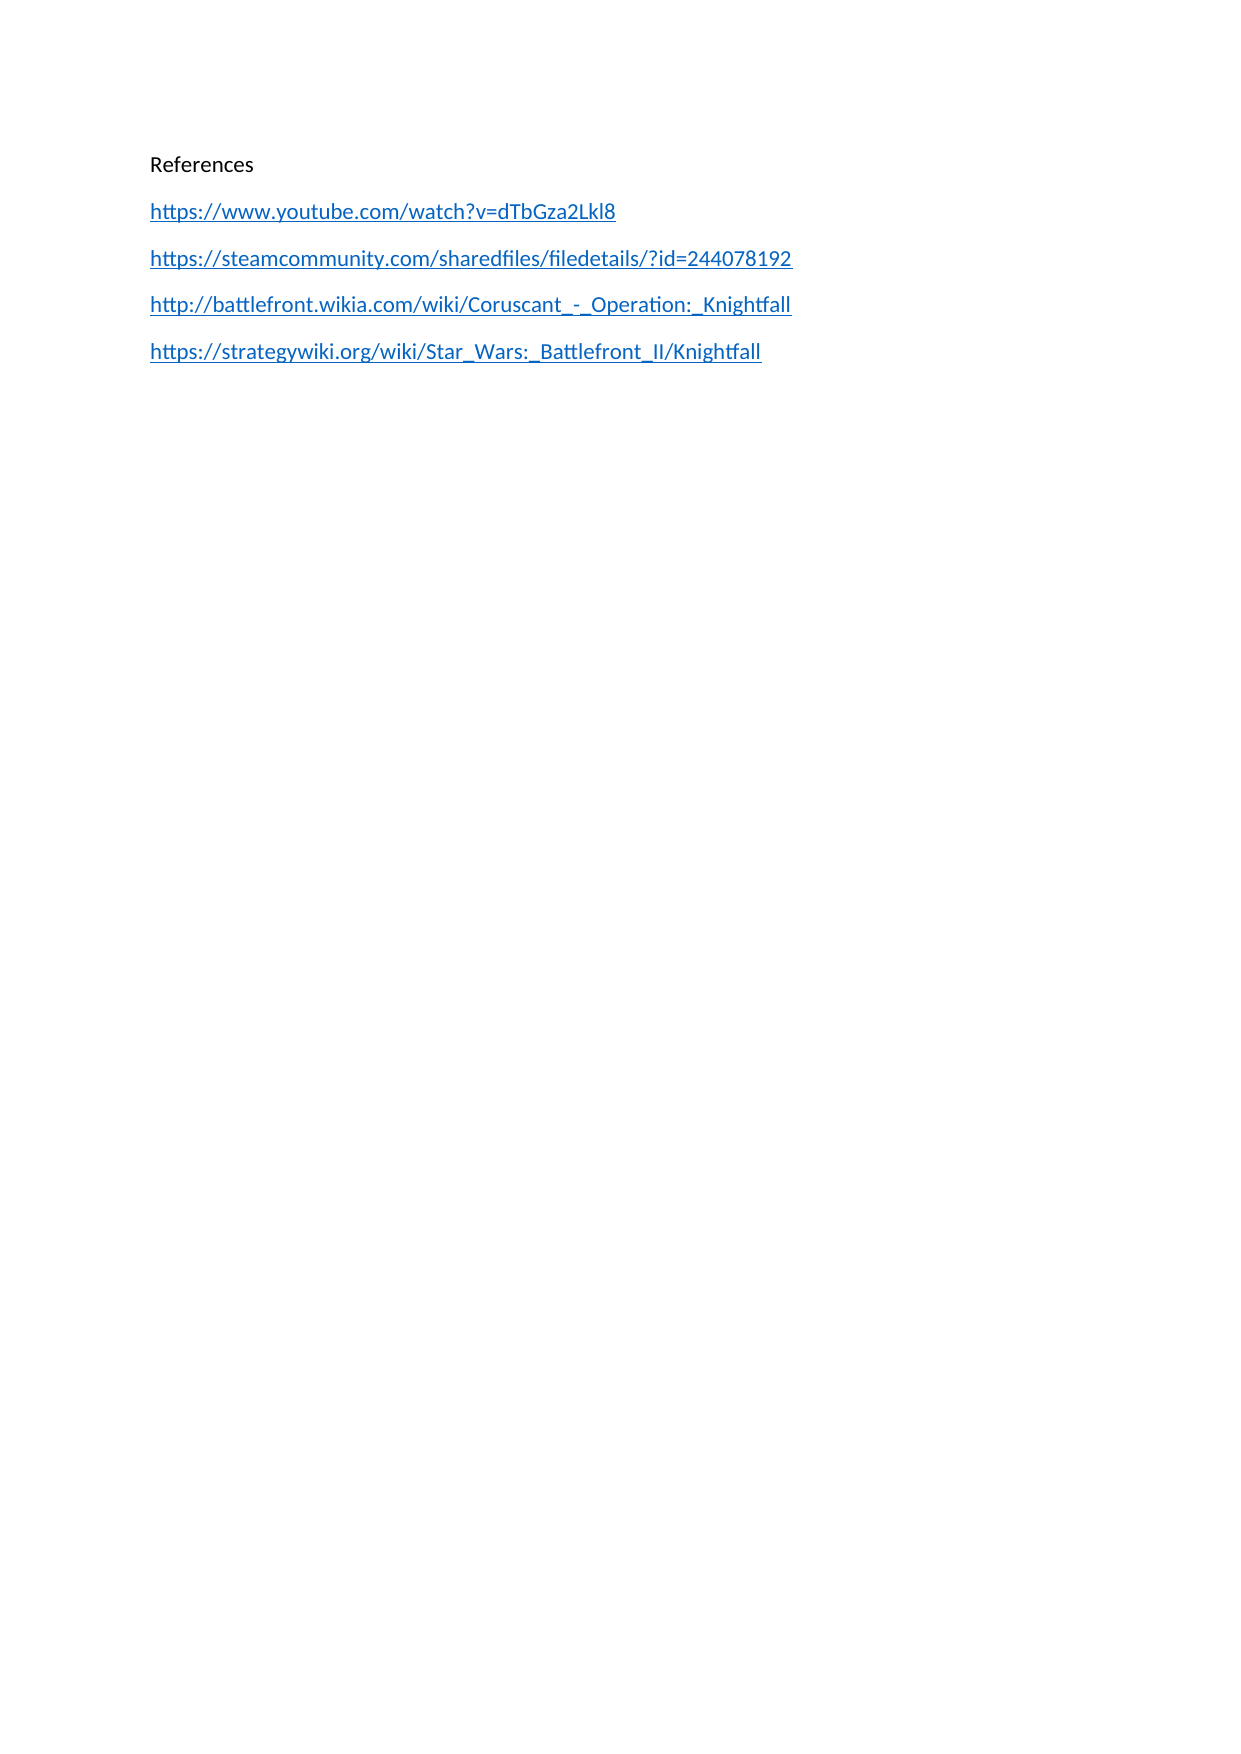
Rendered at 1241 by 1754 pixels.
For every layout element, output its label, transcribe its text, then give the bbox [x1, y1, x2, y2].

text https://strategywiki.org/wiki/Star_Wars:_Battlefront_II/Knightfall [150, 337, 1090, 366]
text https://steamcommunity.com/sharedfiles/filedetails/?id=244078192 [150, 244, 1090, 272]
text http://battlefront.wikia.com/wiki/Coruscant_-_Operation:_Knightfall [150, 291, 1090, 319]
text https://www.youtube.com/watch?v=dTbGza2Lkl8 [150, 197, 1090, 225]
text References [150, 150, 1090, 178]
